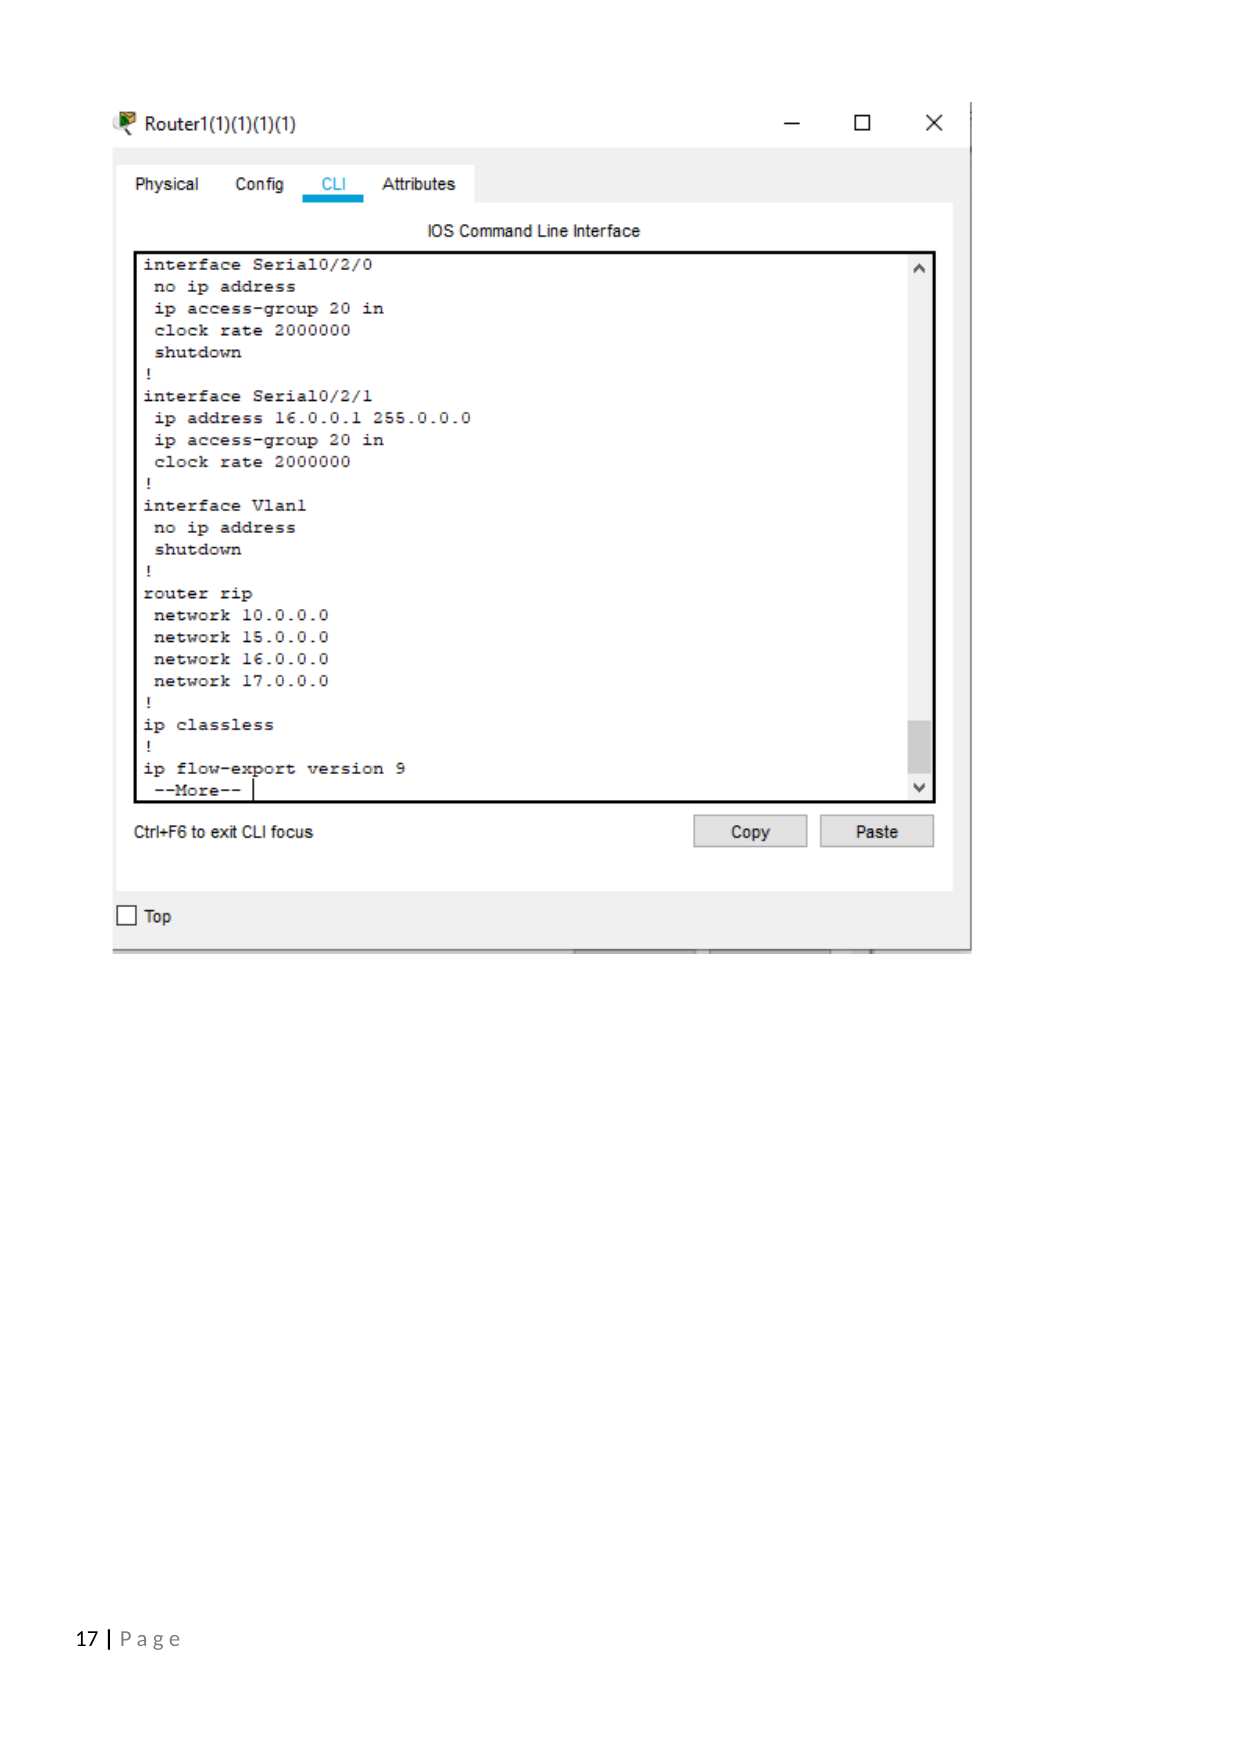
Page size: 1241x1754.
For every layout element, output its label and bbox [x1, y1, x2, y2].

picture [112, 102, 972, 954]
